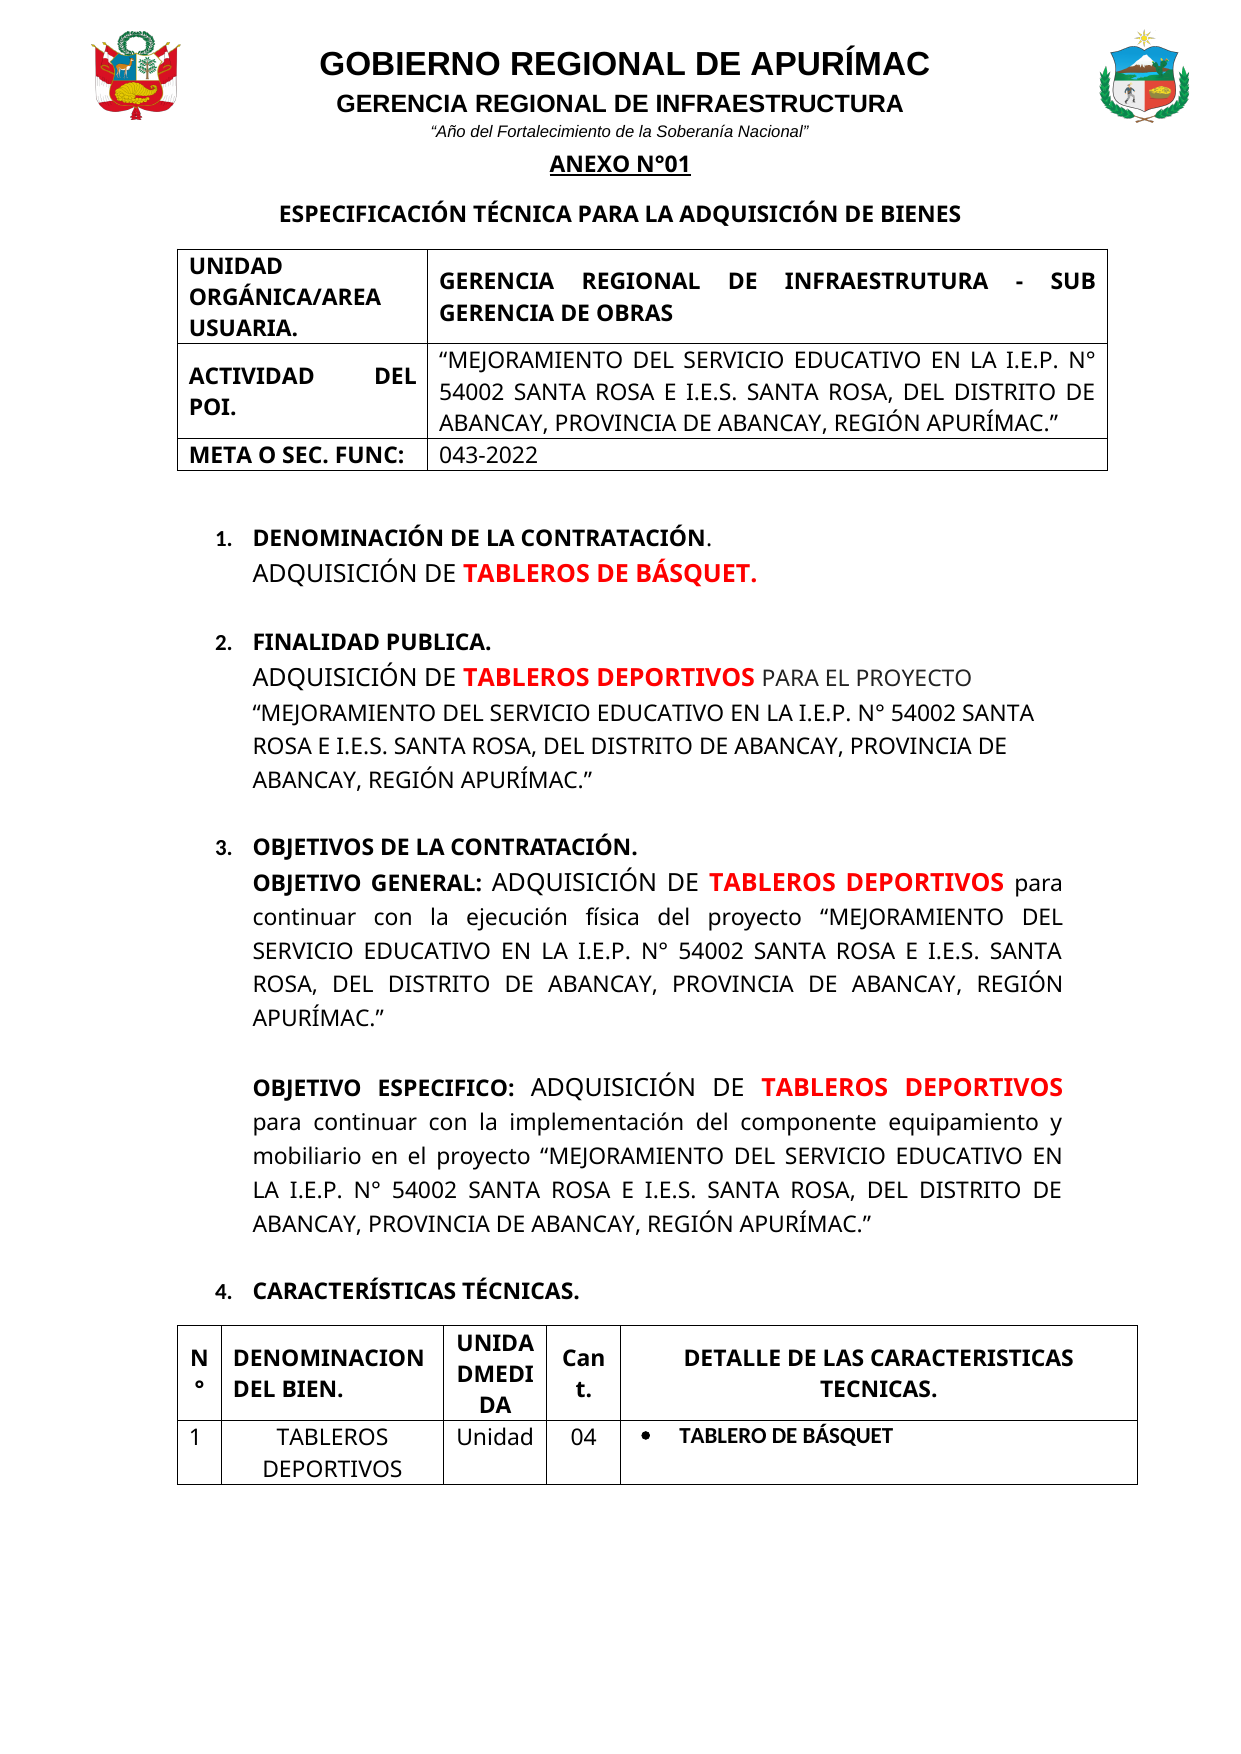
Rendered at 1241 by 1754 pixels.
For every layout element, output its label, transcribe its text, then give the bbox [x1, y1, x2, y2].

picture [1099, 29, 1190, 123]
table_cell META O SEC. FUNC: [178, 439, 427, 470]
list FINALIDAD PUBLICA. [215, 626, 1063, 657]
table_cell 04 [547, 1421, 620, 1484]
table_header DETALLE DE LAS CARACTERISTICAS TECNICAS. [621, 1326, 1137, 1420]
table_header UNIDAD ORGÁNICA/AREA USUARIA. [178, 250, 427, 343]
table_cell Unidad [444, 1421, 546, 1484]
list OBJETIVOS DE LA CONTRATACIÓN. [215, 831, 1063, 862]
list ADQUISICIÓN DE TABLEROS DE BÁSQUET. [252, 556, 1063, 590]
text ANEXO N°01 [177, 148, 1063, 179]
table_cell ACTIVIDAD DEL POI. [178, 344, 427, 438]
list ADQUISICIÓN DE TABLEROS DEPORTIVOS PARA EL PROYECTO “MEJORAMIENTO DEL SERVICIO EDUCATIVO EN LA I.E.P. N° 54002 SANTA ROSA E I.E.S. SANTA ROSA, DEL DISTRITO DE ABANCAY, PROVINCIA DE ABANCAY, REGIÓN APURÍMAC.” [252, 660, 1063, 795]
list DENOMINACIÓN DE LA CONTRATACIÓN. [215, 522, 1063, 553]
table_cell TABLEROS DEPORTIVOS [222, 1421, 443, 1484]
table_cell “MEJORAMIENTO DEL SERVICIO EDUCATIVO EN LA I.E.P. N° 54002 SANTA ROSA E I.E.S. SANTA ROSA, DEL DISTRITO DE ABANCAY, PROVINCIA DE ABANCAY, REGIÓN APURÍMAC.” [428, 344, 1107, 438]
picture [91, 31, 181, 120]
list OBJETIVO ESPECIFICO: ADQUISICIÓN DE TABLEROS DEPORTIVOS para continuar con la implementación del componente equipamiento y mobiliario en el proyecto “MEJORAMIENTO DEL SERVICIO EDUCATIVO EN LA I.E.P. N° 54002 SANTA ROSA E I.E.S. SANTA ROSA, DEL DISTRITO DE ABANCAY, PROVINCIA DE ABANCAY, REGIÓN APURÍMAC.” [252, 1070, 1063, 1239]
table_header GERENCIA REGIONAL DE INFRAESTRUTURA - SUB GERENCIA DE OBRAS [428, 250, 1107, 343]
table_cell 043-2022 [428, 439, 1107, 470]
list OBJETIVO GENERAL: ADQUISICIÓN DE TABLEROS DEPORTIVOS para continuar con la ejecución física del proyecto “MEJORAMIENTO DEL SERVICIO EDUCATIVO EN LA I.E.P. N° 54002 SANTA ROSA E I.E.S. SANTA ROSA, DEL DISTRITO DE ABANCAY, PROVINCIA DE ABANCAY, REGIÓN APURÍMAC.” [252, 864, 1063, 1033]
text ESPECIFICACIÓN TÉCNICA PARA LA ADQUISICIÓN DE BIENES [177, 198, 1063, 229]
table_header Cant. [547, 1326, 620, 1420]
list CARACTERÍSTICAS TÉCNICAS. [215, 1275, 1063, 1306]
table_header UNIDADMEDIDA [444, 1326, 546, 1420]
table_cell 1 [178, 1421, 221, 1484]
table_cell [621, 1421, 1137, 1484]
table_header N° [178, 1326, 221, 1420]
table_header DENOMINACION DEL BIEN. [222, 1326, 443, 1420]
